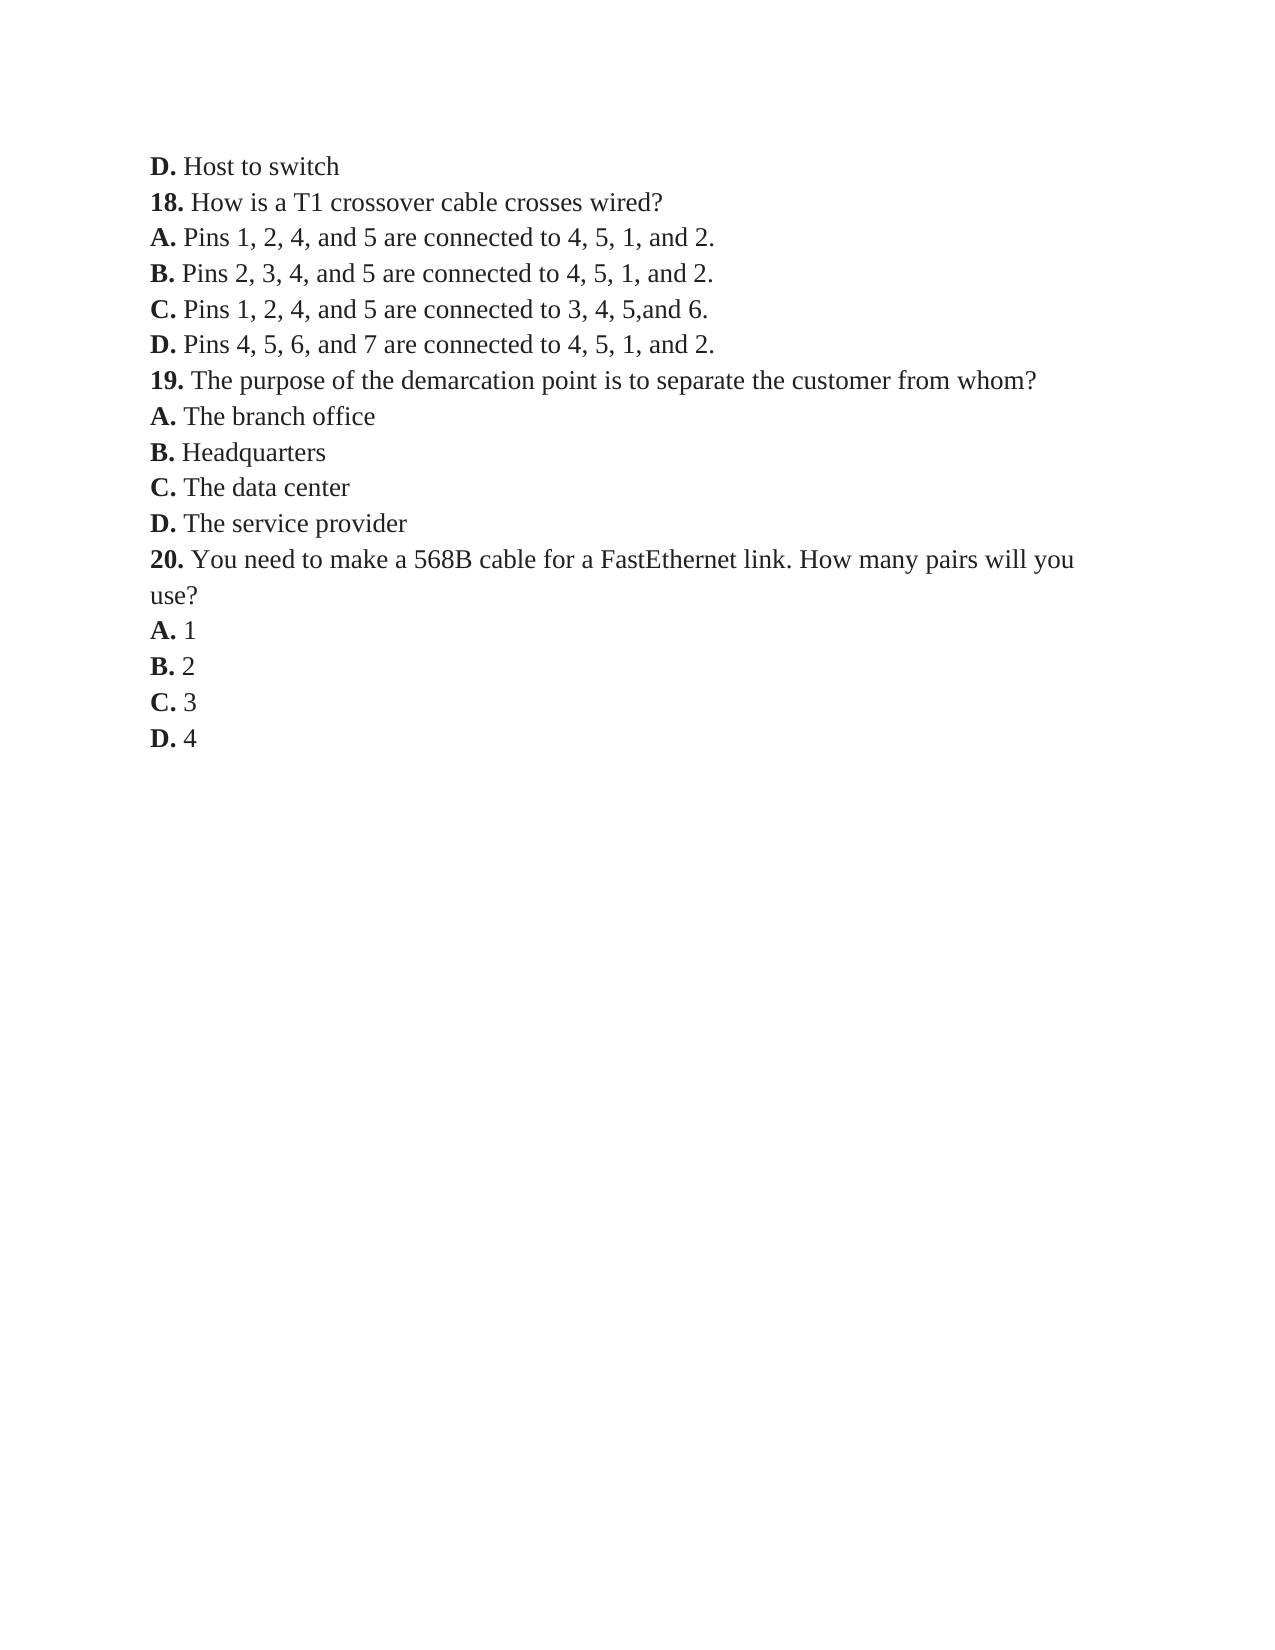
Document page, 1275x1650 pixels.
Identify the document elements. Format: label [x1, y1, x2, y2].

text [150, 150, 1125, 753]
